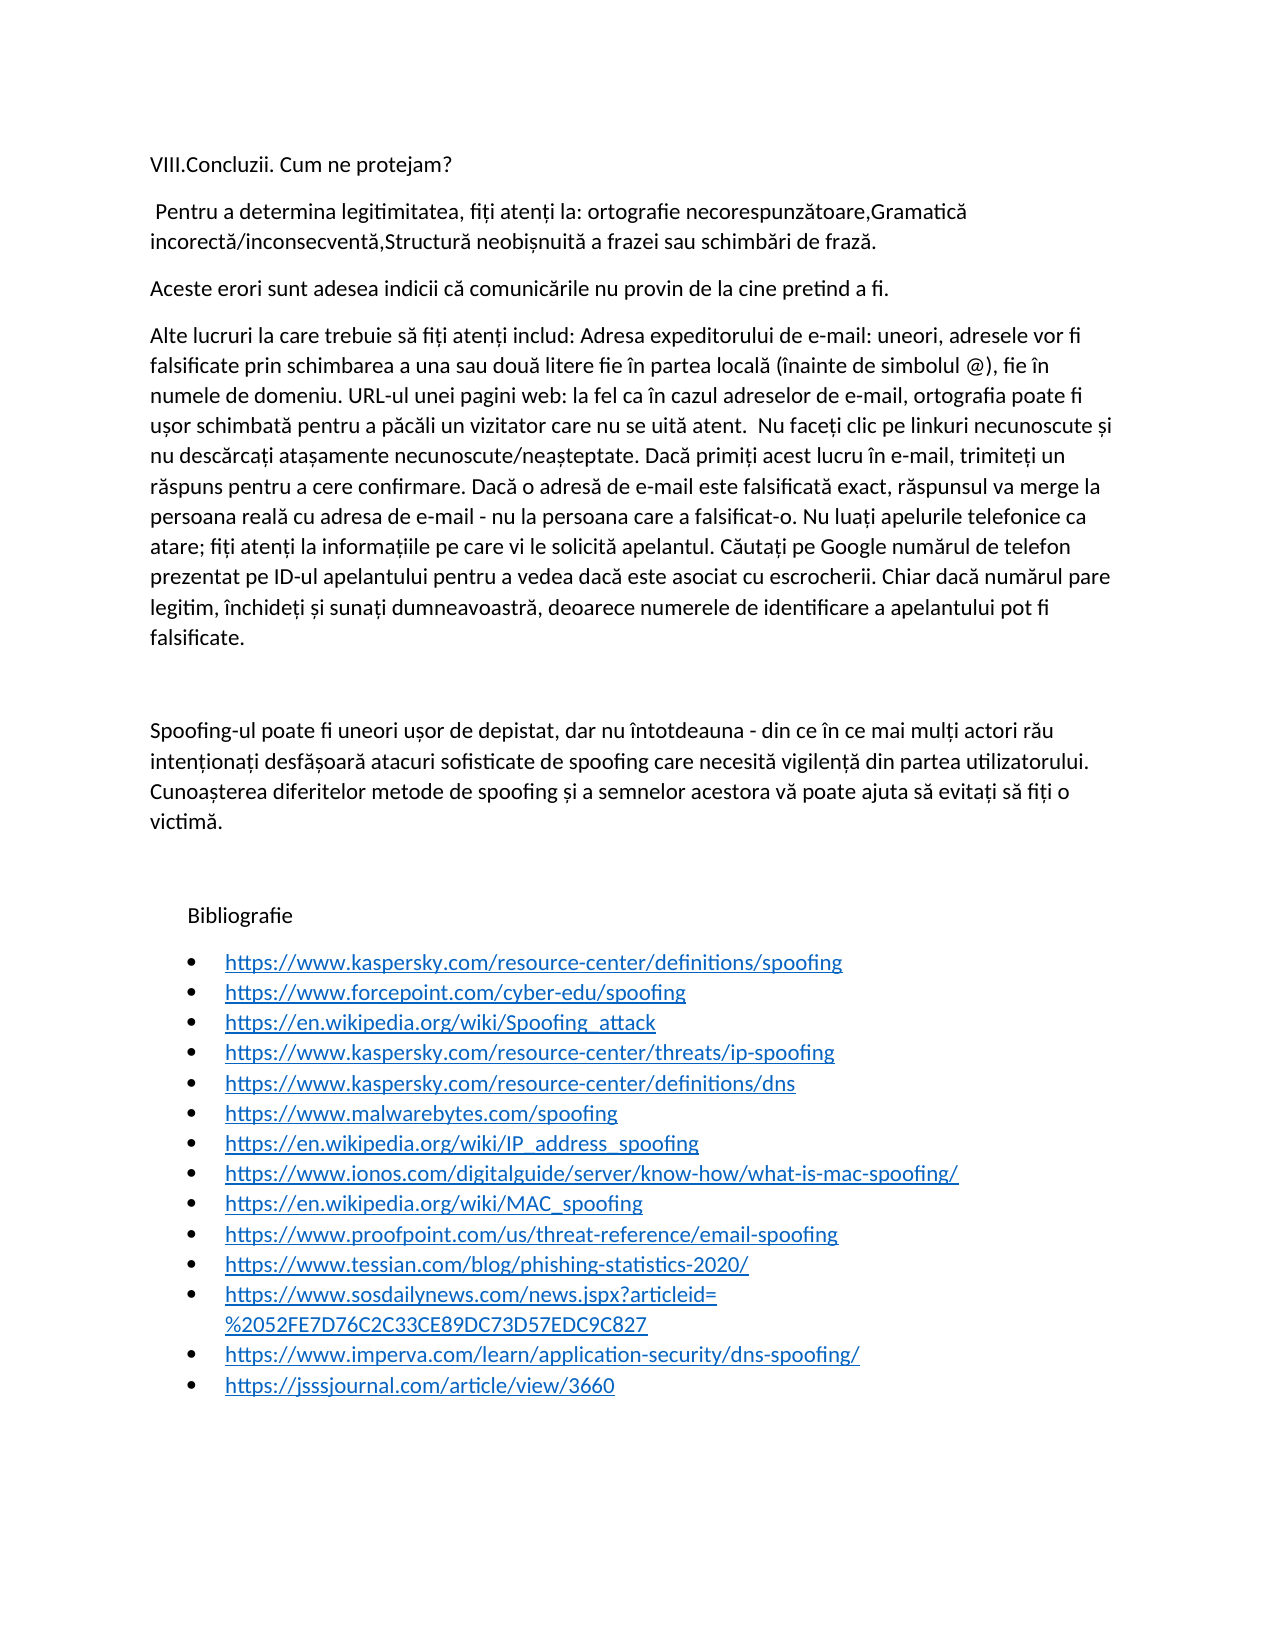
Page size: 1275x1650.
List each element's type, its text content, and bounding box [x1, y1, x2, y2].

text Pentru a determina legitimitatea, fiți atenți la: ortografie necorespunzătoare,Gramatică incorectă/inconsecventă,Structură neobișnuită a frazei sau schimbări de frază. [150, 197, 1125, 255]
list https://www.tessian.com/blog/phishing-statistics-2020/ [187, 1250, 1125, 1278]
text Alte lucruri la care trebuie să fiți atenți includ: Adresa expeditorului de e-mail: uneori, adresele vor fi falsificate prin schimbarea a una sau două litere fie în partea locală (înainte de simbolul @), fie în numele de domeniu. URL-ul unei pagini web: la fel ca în cazul adreselor de e-mail, ortografia poate fi ușor schimbată pentru a păcăli un vizitator care nu se uită atent. Nu faceți clic pe linkuri necunoscute și nu descărcați atașamente necunoscute/neașteptate. Dacă primiți acest lucru în e-mail, trimiteți un răspuns pentru a cere confirmare. Dacă o adresă de e-mail este falsificată exact, răspunsul va merge la persoana reală cu adresa de e-mail - nu la persoana care a falsificat-o. Nu luați apelurile telefonice ca atare; fiți atenți la informațiile pe care vi le solicită apelantul. Căutați pe Google numărul de telefon prezentat pe ID-ul apelantului pentru a vedea dacă este asociat cu escrocherii. Chiar dacă numărul pare legitim, închideți și sunați dumneavoastră, deoarece numerele de identificare a apelantului pot fi falsificate. [150, 321, 1125, 651]
list https://jsssjournal.com/article/view/3660 [187, 1371, 1125, 1399]
list https://en.wikipedia.org/wiki/MAC_spoofing [187, 1189, 1125, 1218]
list https://www.ionos.com/digitalguide/server/know-how/what-is-mac-spoofing/ [187, 1159, 1125, 1187]
text Aceste erori sunt adesea indicii că comunicările nu provin de la cine pretind a fi. [150, 274, 1125, 302]
list https://www.imperva.com/learn/application-security/dns-spoofing/ [187, 1341, 1125, 1369]
list https://www.kaspersky.com/resource-center/definitions/spoofing [187, 948, 1125, 976]
list https://www.kaspersky.com/resource-center/definitions/dns [187, 1069, 1125, 1097]
list https://en.wikipedia.org/wiki/IP_address_spoofing [187, 1129, 1125, 1157]
list https://www.malwarebytes.com/spoofing [187, 1099, 1125, 1127]
list https://www.proofpoint.com/us/threat-reference/email-spoofing [187, 1220, 1125, 1248]
text Bibliografie [187, 901, 1125, 929]
text Spoofing-ul poate fi uneori ușor de depistat, dar nu întotdeauna - din ce în ce mai mulți actori rău intenționați desfășoară atacuri sofisticate de spoofing care necesită vigilență din partea utilizatorului. Cunoașterea diferitelor metode de spoofing și a semnelor acestora vă poate ajuta să evitați să fiți o victimă. [150, 717, 1125, 835]
list https://www.forcepoint.com/cyber-edu/spoofing [187, 978, 1125, 1006]
list https://www.sosdailynews.com/news.jspx?articleid=%2052FE7D76C2C33CE89DC73D57EDC9C827 [187, 1280, 1125, 1338]
text VIII.Concluzii. Cum ne protejam? [150, 150, 1125, 178]
list https://www.kaspersky.com/resource-center/threats/ip-spoofing [187, 1038, 1125, 1067]
list https://en.wikipedia.org/wiki/Spoofing_attack [187, 1008, 1125, 1036]
